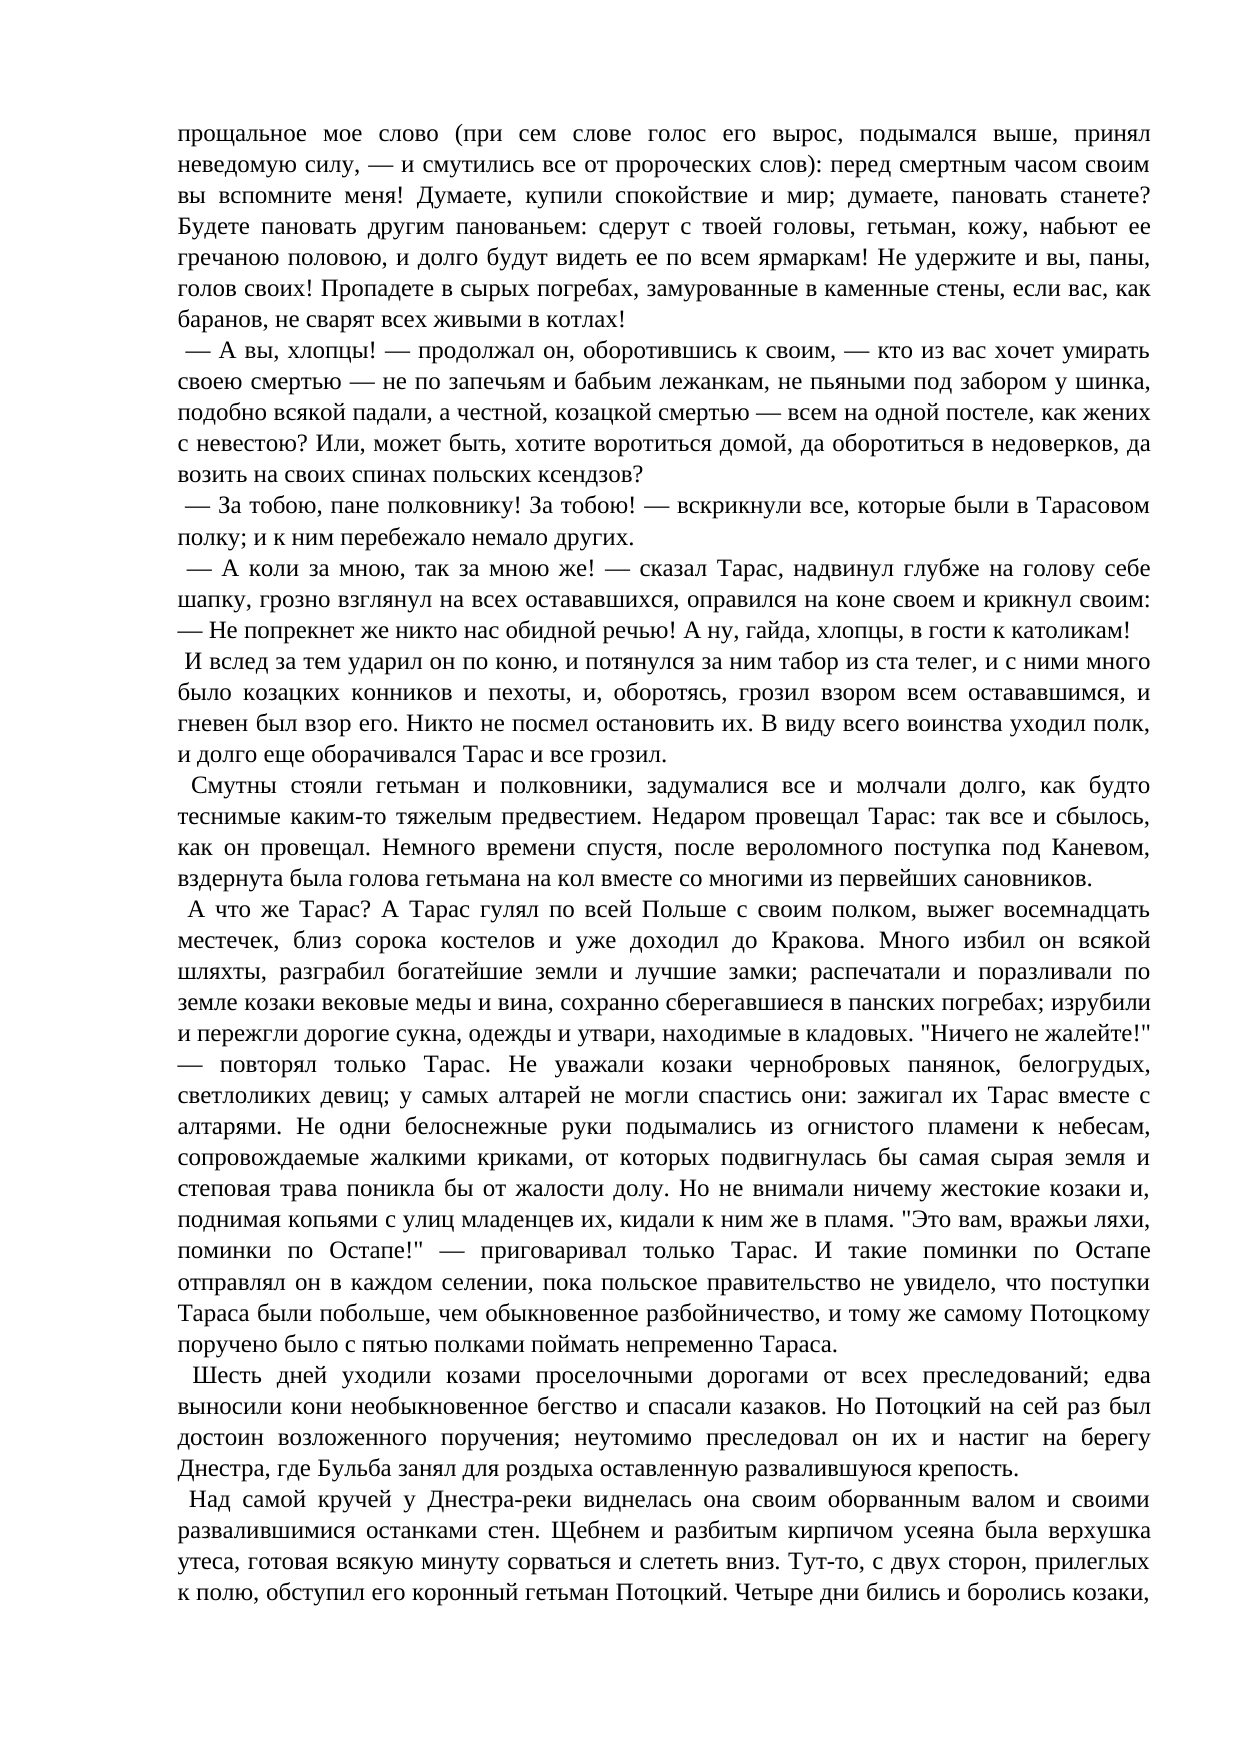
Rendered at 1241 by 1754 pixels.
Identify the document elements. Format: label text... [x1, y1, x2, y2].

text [177, 118, 1152, 333]
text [177, 1484, 1152, 1606]
text И вслед за тем ударил он по коню, и потянулся за ним табор из ста телег, и с ними много было козацких конников и пехоты, и, оборотясь, грозил взором всем остававшимся, и гневен был взор его. Никто не посмел остановить их. В виду всего воинства уходил полк, и долго еще оборачивался Тарас и все грозил. [177, 646, 1152, 768]
text Смутны стояли гетьман и полковники, задумалися все и молчали долго, как будто теснимые каким-то тяжелым предвестием. Недаром провещал Тарас: так все и сбылось, как он провещал. Немного времени спустя, после вероломного поступка под Каневом, вздернута была голова гетьмана на кол вместе со многими из первейших сановников. [177, 770, 1152, 892]
text — А коли за мною, так за мною же! — сказал Тарас, надвинул глубже на голову себе шапку, грозно взглянул на всех остававшихся, оправился на коне своем и крикнул своим: — Не попрекнет же никто нас обидной речью! А ну, гайда, хлопцы, в гости к католикам! [177, 553, 1152, 643]
text — За тобою, пане полковнику! За тобою! — вскрикнули все, которые были в Тарасовом полку; и к ним перебежало немало других. [177, 491, 1152, 550]
text — А вы, хлопцы! — продолжал он, оборотившись к своим, — кто из вас хочет умирать своею смертью — не по запечьям и бабьим лежанкам, не пьяными под забором у шинка, подобно всякой падали, а честной, козацкой смертью — всем на одной постеле, как жених с невестою? Или, может быть, хотите воротиться домой, да оборотиться в недоверков, да возить на своих спинах польских ксендзов? [177, 335, 1152, 488]
